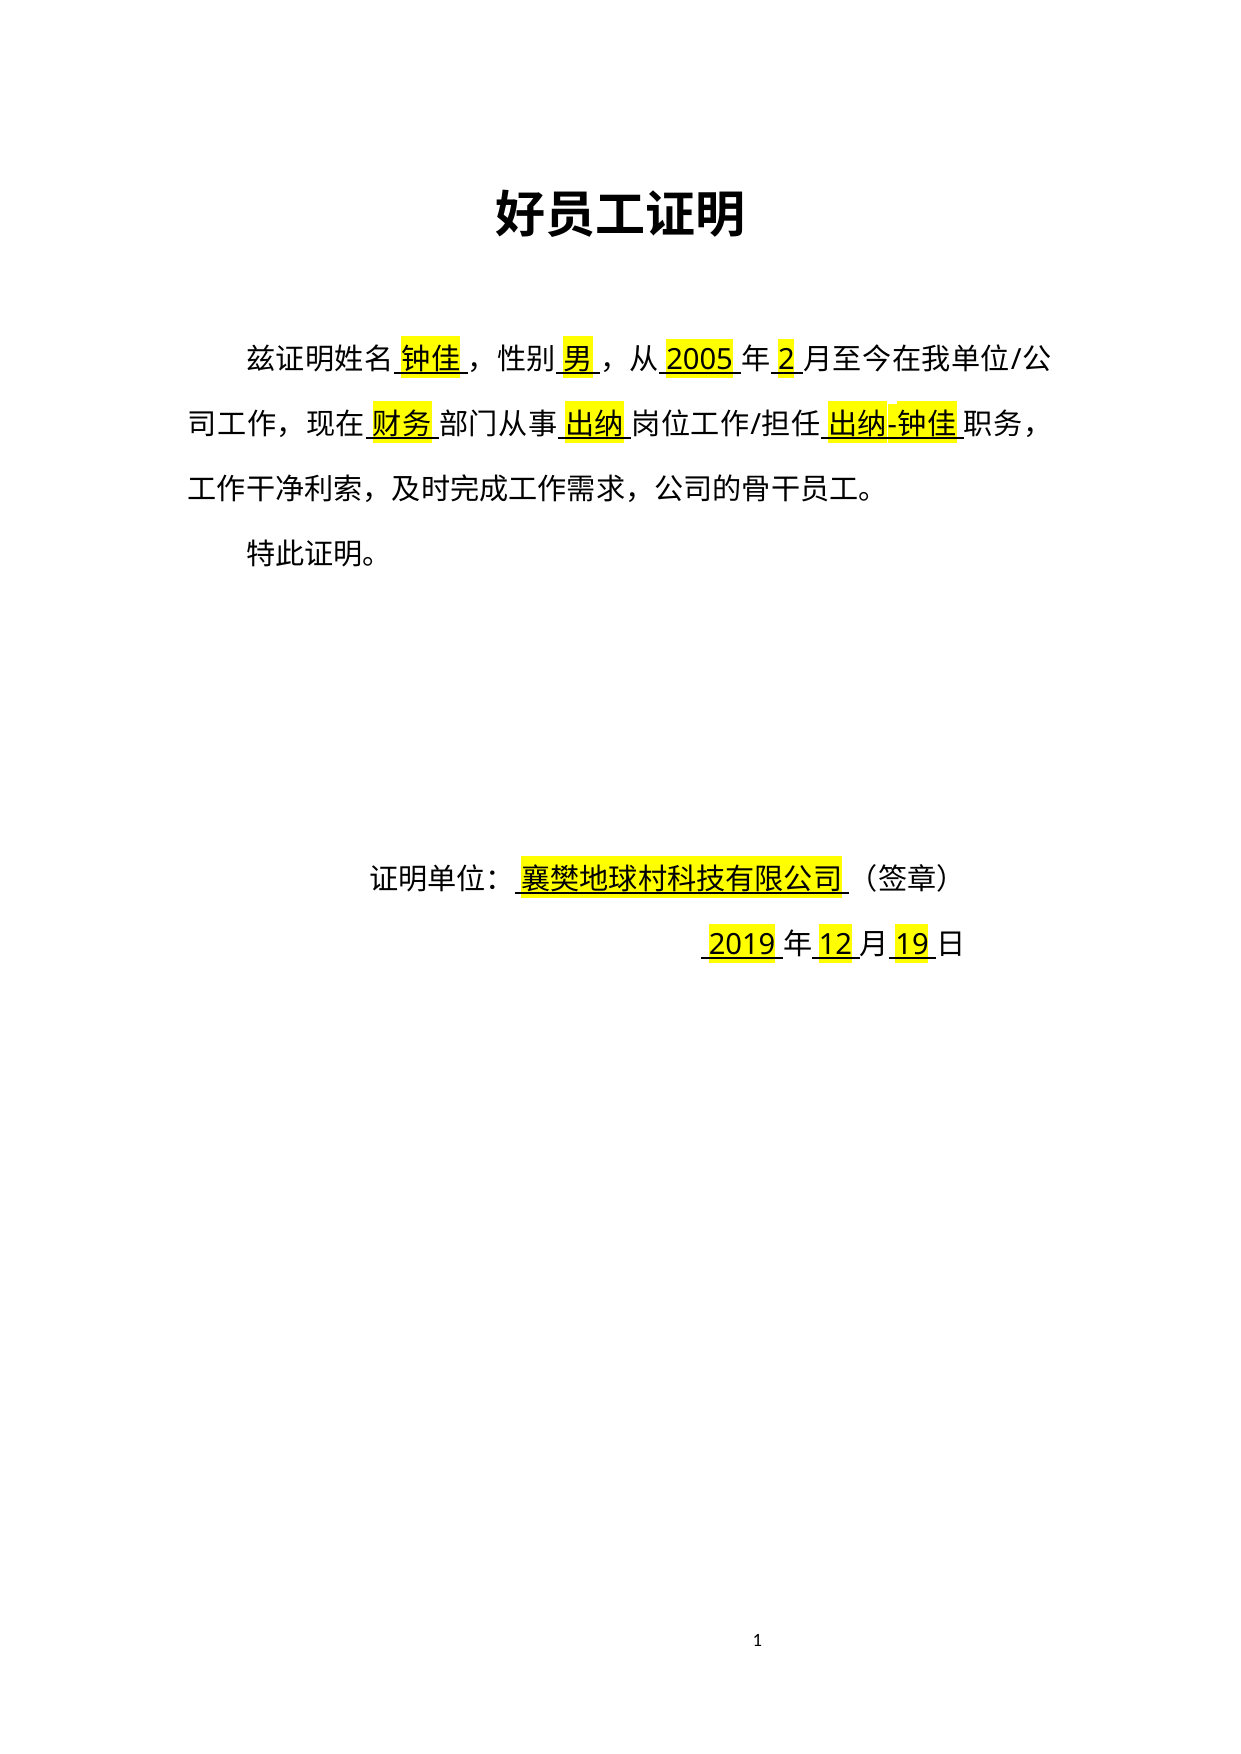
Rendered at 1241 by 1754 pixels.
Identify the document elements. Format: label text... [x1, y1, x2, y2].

text 好员工证明 [187, 162, 1053, 259]
text 2019 年 12 月 19 日 [187, 909, 965, 974]
text 特此证明。 [187, 519, 1053, 584]
text 证明单位： 襄樊地球村科技有限公司 （签章） [187, 844, 965, 909]
text 兹证明姓名 钟佳 ，性别 男 ，从 2005 年 2 月至今在我单位/公司工作，现在 财务 部门从事 出纳 岗位工作/担任 出纳-钟佳 职务，工作干净利索，及时完成工作需求，公司的骨干员工。 [187, 324, 1053, 519]
